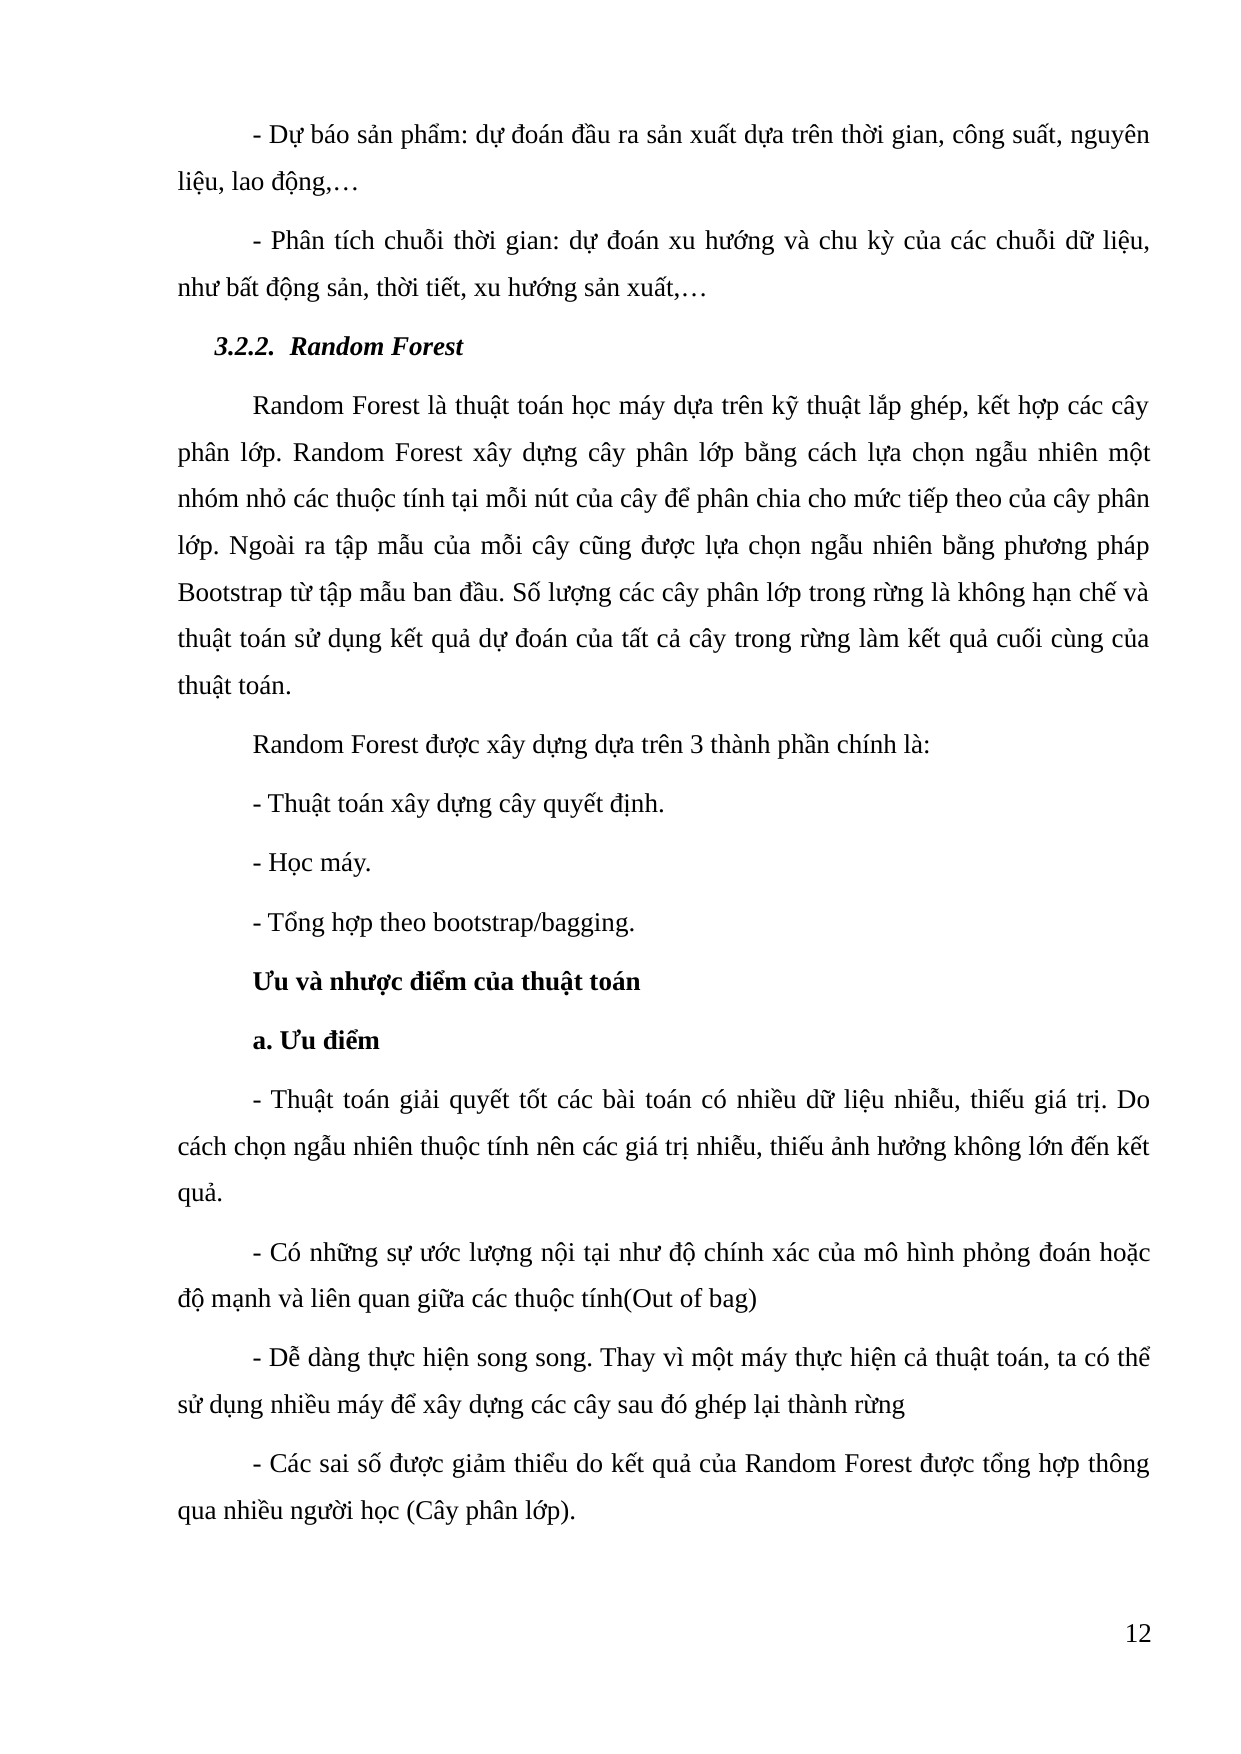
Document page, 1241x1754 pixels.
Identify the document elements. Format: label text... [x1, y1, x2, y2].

text - Dự báo sản phẩm: dự đoán đầu ra sản xuất dựa trên thời gian, công suất, nguyên liệu, lao động,… [177, 118, 1152, 196]
text - Các sai số được giảm thiểu do kết quả của Random Forest được tổng hợp thông qua nhiều người học (Cây phân lớp). [177, 1447, 1152, 1525]
subtitle Random Forest [214, 330, 1152, 361]
text - Có những sự ước lượng nội tại như độ chính xác của mô hình phỏng đoán hoặc độ mạnh và liên quan giữa các thuộc tính(Out of bag) [177, 1236, 1152, 1313]
text a. Ưu điểm [177, 1024, 1152, 1055]
text - Dễ dàng thực hiện song song. Thay vì một máy thực hiện cả thuật toán, ta có thể sử dụng nhiều máy để xây dựng các cây sau đó ghép lại thành rừng [177, 1341, 1152, 1419]
text - Thuật toán giải quyết tốt các bài toán có nhiều dữ liệu nhiễu, thiếu giá trị. Do cách chọn ngẫu nhiên thuộc tính nên các giá trị nhiễu, thiếu ảnh hưởng không lớn đến kết quả. [177, 1083, 1152, 1208]
text Ưu và nhược điểm của thuật toán [177, 965, 1152, 996]
text - Phân tích chuỗi thời gian: dự đoán xu hướng và chu kỳ của các chuỗi dữ liệu, như bất động sản, thời tiết, xu hướng sản xuất,… [177, 224, 1152, 302]
text - Học máy. [177, 846, 1152, 878]
text Random Forest được xây dựng dựa trên 3 thành phần chính là: [177, 728, 1152, 759]
text Random Forest là thuật toán học máy dựa trên kỹ thuật lắp ghép, kết hợp các cây phân lớp. Random Forest xây dựng cây phân lớp bằng cách lựa chọn ngẫu nhiên một nhóm nhỏ các thuộc tính tại mỗi nút của cây để phân chia cho mức tiếp theo của cây phân lớp. Ngoài ra tập mẫu của mỗi cây cũng được lựa chọn ngẫu nhiên bằng phương pháp Bootstrap từ tập mẫu ban đầu. Số lượng các cây phân lớp trong rừng là không hạn chế và thuật toán sử dụng kết quả dự đoán của tất cả cây trong rừng làm kết quả cuối cùng của thuật toán. [177, 389, 1152, 700]
text - Thuật toán xây dựng cây quyết định. [177, 787, 1152, 818]
text - Tổng hợp theo bootstrap/bagging. [177, 906, 1152, 937]
